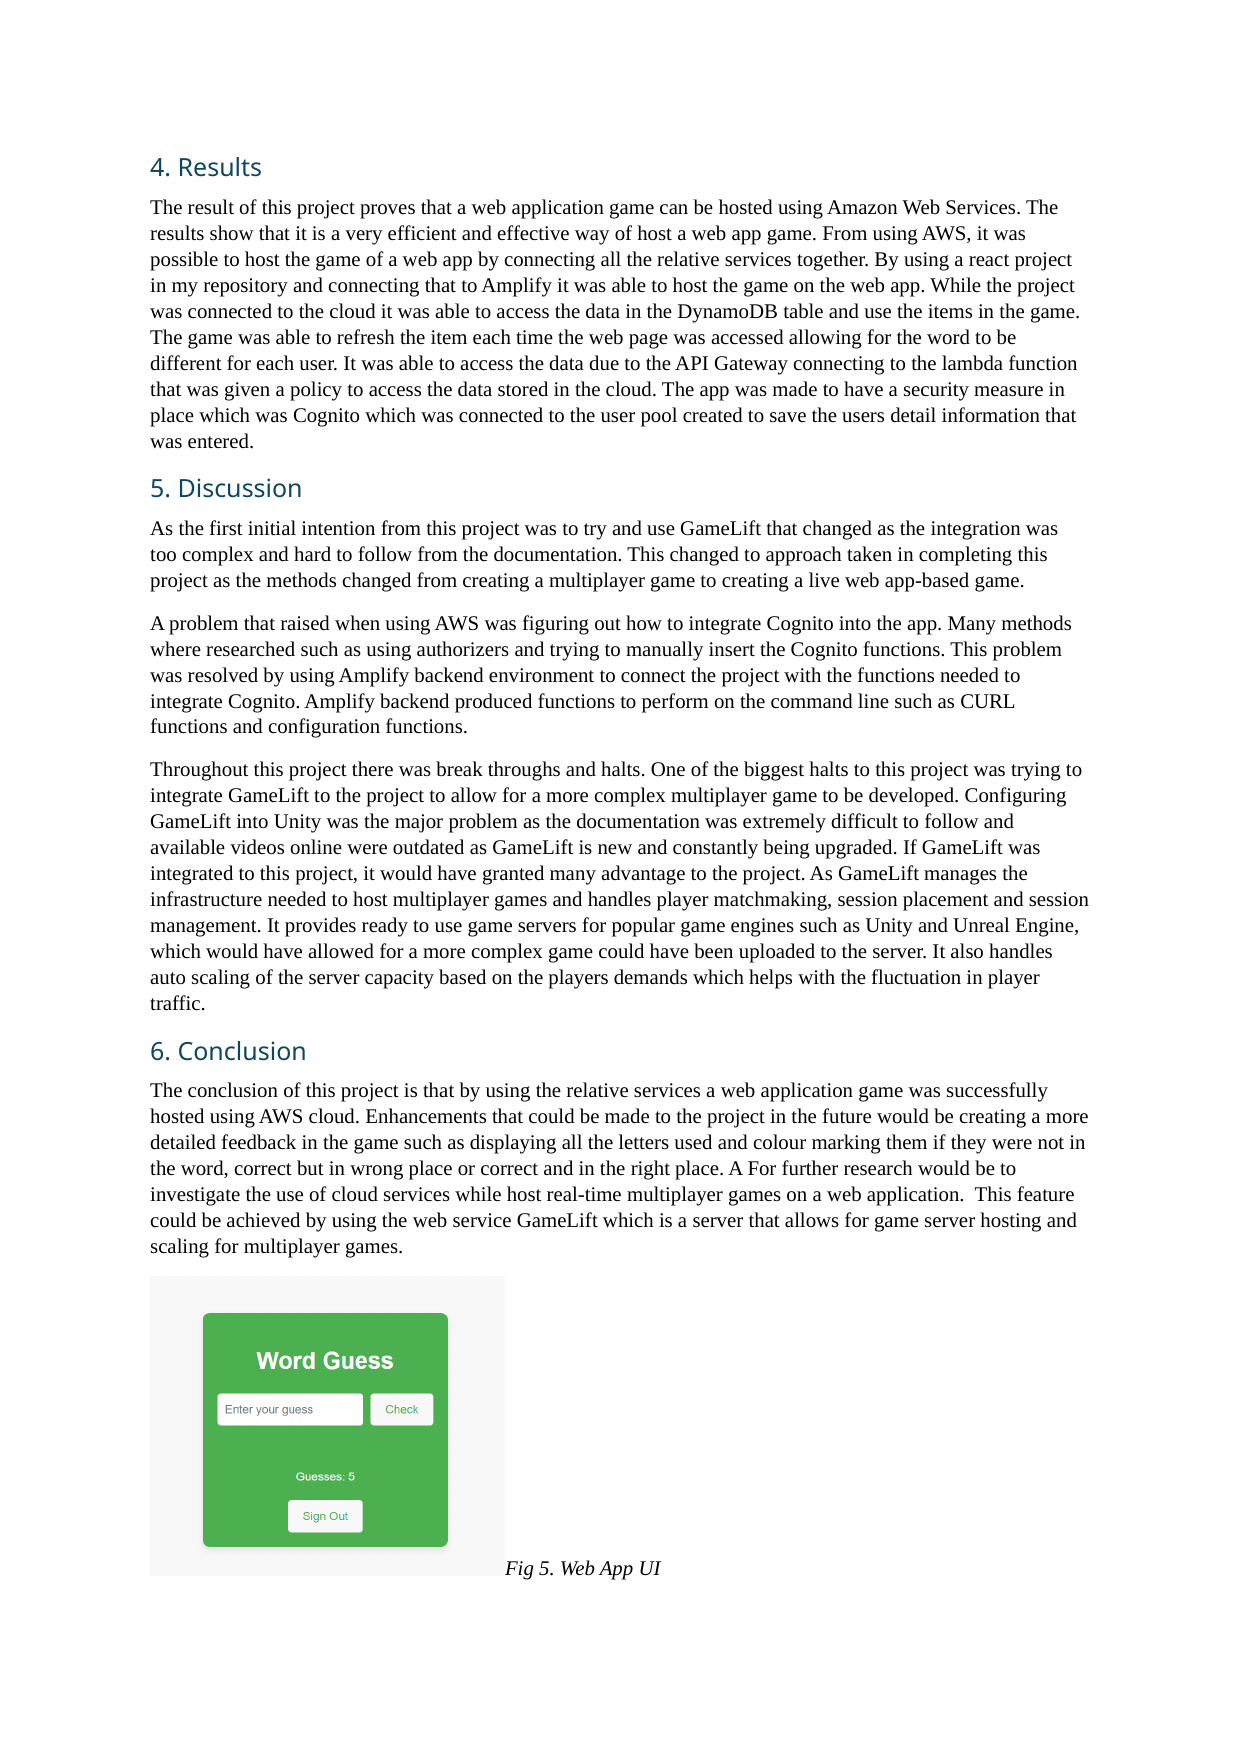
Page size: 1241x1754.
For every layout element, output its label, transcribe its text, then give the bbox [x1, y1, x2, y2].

picture [150, 1276, 505, 1576]
text The result of this project proves that a web application game can be hosted using Amazon Web Services. The results show that it is a very efficient and effective way of host a web app game. From using AWS, it was possible to host the game of a web app by connecting all the relative services together. By using a react project in my repository and connecting that to Amplify it was able to host the game on the web app. While the project was connected to the cloud it was able to access the data in the DynamoDB table and use the items in the game. The game was able to refresh the item each time the web page was accessed allowing for the word to be different for each user. It was able to access the data due to the API Gateway connecting to the lambda function that was given a policy to access the data stored in the cloud. The app was made to have a security measure in place which was Cognito which was connected to the user pool created to save the users detail information that was entered. [150, 195, 1090, 453]
subtitle 5. Discussion [150, 471, 1090, 505]
text The conclusion of this project is that by using the relative services a web application game was successfully hosted using AWS cloud. Enhancements that could be made to the project in the future would be creating a more detailed feedback in the game such as displaying all the letters used and colour marking them if they were not in the word, correct but in wrong place or correct and in the right place. A For further research would be to investigate the use of cloud services while host real-time multiplayer games on a web application. This feature could be achieved by using the web service GameLift which is a server that allows for game server hosting and scaling for multiplayer games. [150, 1078, 1090, 1258]
text As the first initial intention from this project was to try and use GameLift that changed as the integration was too complex and hard to follow from the documentation. This changed to approach taken in completing this project as the methods changed from creating a multiplayer game to creating a live web app-based game. [150, 516, 1090, 592]
text A problem that raised when using AWS was figuring out how to integrate Cognito into the app. Many methods where researched such as using authorizers and trying to manually insert the Cognito functions. This problem was resolved by using Amplify backend environment to connect the project with the functions needed to integrate Cognito. Amplify backend produced functions to perform on the command line such as CURL functions and configuration functions. [150, 611, 1090, 738]
subtitle 4. Results [150, 150, 1090, 184]
text Throughout this project there was break throughs and halts. One of the biggest halts to this project was trying to integrate GameLift to the project to allow for a more complex multiplayer game to be developed. Configuring GameLift into Unity was the major problem as the documentation was extremely difficult to follow and available videos online were outdated as GameLift is new and constantly being upgraded. If GameLift was integrated to this project, it would have granted many advantage to the project. As GameLift manages the infrastructure needed to host multiplayer games and handles player matchmaking, session placement and session management. It provides ready to use game servers for popular game engines such as Unity and Unreal Engine, which would have allowed for a more complex game could have been uploaded to the server. It also handles auto scaling of the server capacity based on the players demands which helps with the fluctuation in player traffic. [150, 757, 1090, 1014]
subtitle 6. Conclusion [150, 1033, 1090, 1067]
